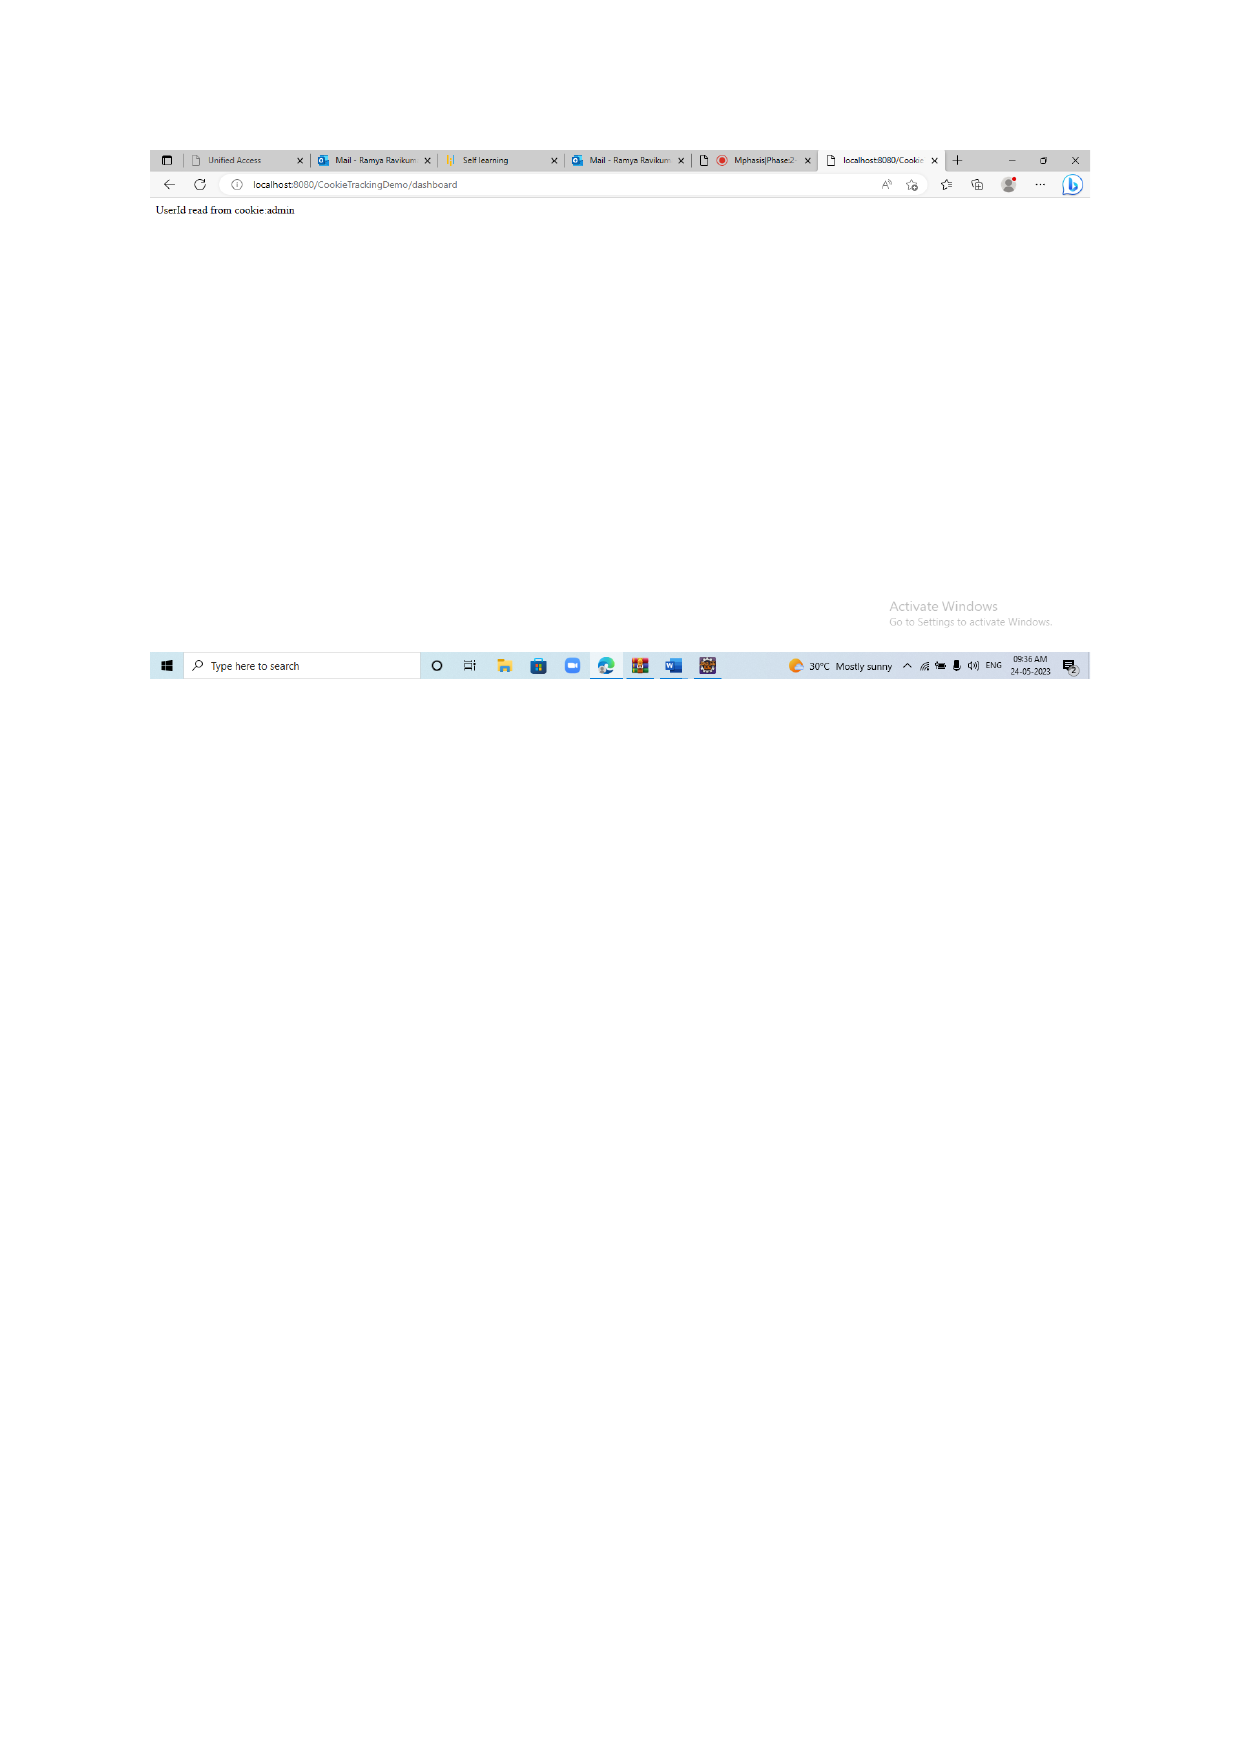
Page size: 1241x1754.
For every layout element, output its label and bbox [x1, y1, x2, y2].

picture [150, 150, 1091, 679]
